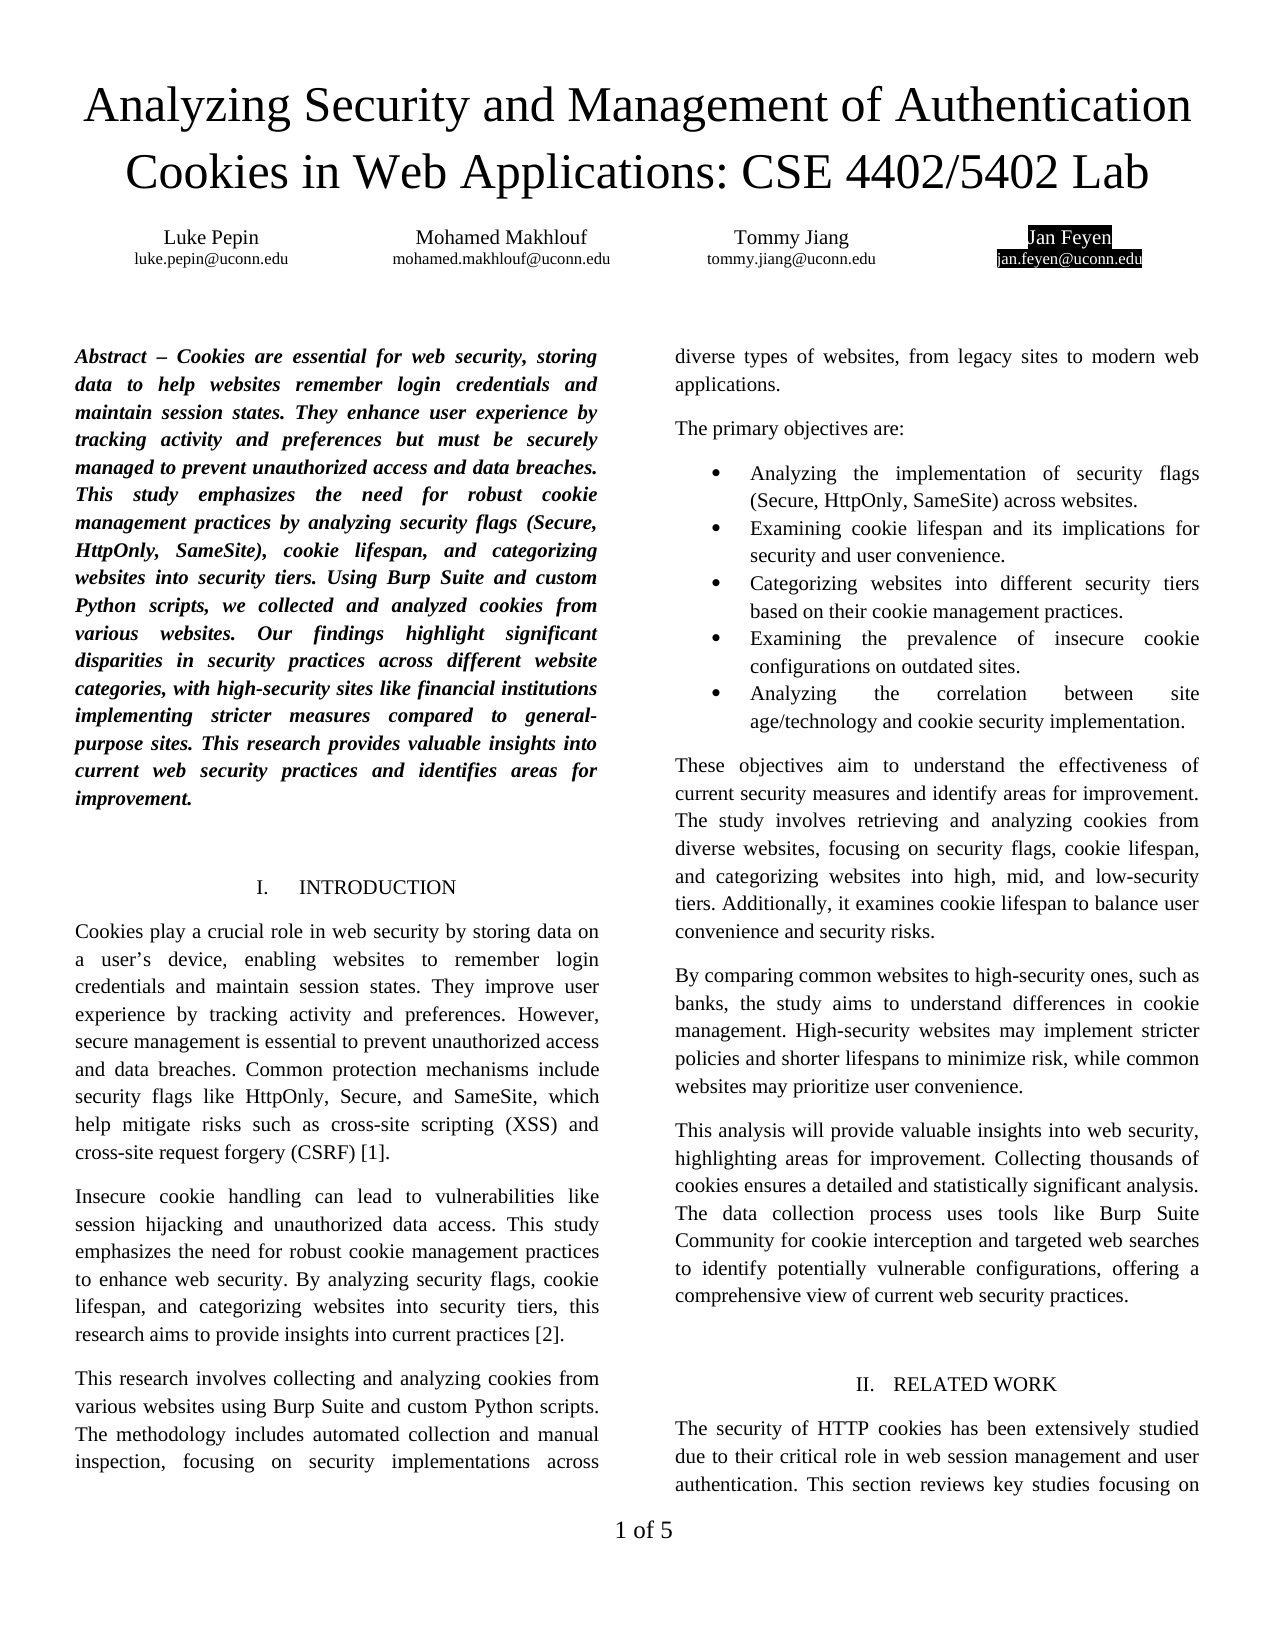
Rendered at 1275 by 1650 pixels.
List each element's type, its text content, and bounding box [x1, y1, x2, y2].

text This research involves collecting and analyzing cookies from various websites using Burp Suite and custom Python scripts. The methodology includes automated collection and manual inspection, focusing on security implementations across diverse types of websites, from legacy sites to modern web applications. [675, 344, 1200, 396]
text Cookies play a crucial role in web security by storing data on a user’s device, enabling websites to remember login credentials and maintain session states. They improve user experience by tracking activity and preferences. However, secure management is essential to prevent unauthorized access and data breaches. Common protection mechanisms include security flags like HttpOnly, Secure, and SameSite, which help mitigate risks such as cross-site scripting (XSS) and cross-site request forgery (CSRF) [1]. [75, 919, 600, 1164]
list Examining the prevalence of insecure cookie configurations on outdated sites. [712, 626, 1200, 678]
text This analysis will provide valuable insights into web security, highlighting areas for improvement. Collecting thousands of cookies ensures a detailed and statistically significant analysis. The data collection process uses tools like Burp Suite Community for cookie interception and targeted web searches to identify potentially vulnerable configurations, offering a comprehensive view of current web security practices. [675, 1118, 1200, 1307]
list Examining cookie lifespan and its implications for security and user convenience. [712, 516, 1200, 567]
text By comparing common websites to high-security ones, such as banks, the study aims to understand differences in cookie management. High-security websites may implement stricter policies and shorter lifespans to minimize risk, while common websites may prioritize user convenience. [675, 963, 1200, 1098]
text Abstract – Cookies are essential for web security, storing data to help websites remember login credentials and maintain session states. They enhance user experience by tracking activity and preferences but must be securely managed to prevent unauthorized access and data breaches. This study emphasizes the need for robust cookie management practices by analyzing security flags (Secure, HttpOnly, SameSite), cookie lifespan, and categorizing websites into security tiers. Using Burp Suite and custom Python scripts, we collected and analyzed cookies from various websites. Our findings highlight significant disparities in security practices across different website categories, with high-security sites like financial institutions implementing stricter measures compared to general-purpose sites. This research provides valuable insights into current web security practices and identifies areas for improvement. [75, 344, 600, 810]
text These objectives aim to understand the effectiveness of current security measures and identify areas for improvement. The study involves retrieving and analyzing cookies from diverse websites, focusing on security flags, cookie lifespan, and categorizing websites into high, mid, and low-security tiers. Additionally, it examines cookie lifespan to balance user convenience and security risks. [675, 753, 1200, 943]
text This research involves collecting and analyzing cookies from various websites using Burp Suite and custom Python scripts. The methodology includes automated collection and manual inspection, focusing on security implementations across diverse types of websites, from legacy sites to modern web applications. [75, 1366, 600, 1473]
text Insecure cookie handling can lead to vulnerabilities like session hijacking and unauthorized data access. This study emphasizes the need for robust cookie management practices to enhance web security. By analyzing security flags, cookie lifespan, and categorizing websites into security tiers, this research aims to provide insights into current practices [2]. [75, 1184, 600, 1346]
list Categorizing websites into different security tiers based on their cookie management practices. [712, 571, 1200, 623]
list Analyzing the implementation of security flags (Secure, HttpOnly, SameSite) across websites. [712, 461, 1200, 512]
list RELATED WORK [712, 1372, 1200, 1396]
list INTRODUCTION [112, 874, 600, 899]
list Analyzing the correlation between site age/technology and cookie security implementation. [712, 681, 1200, 733]
text The primary objectives are: [675, 416, 1200, 440]
